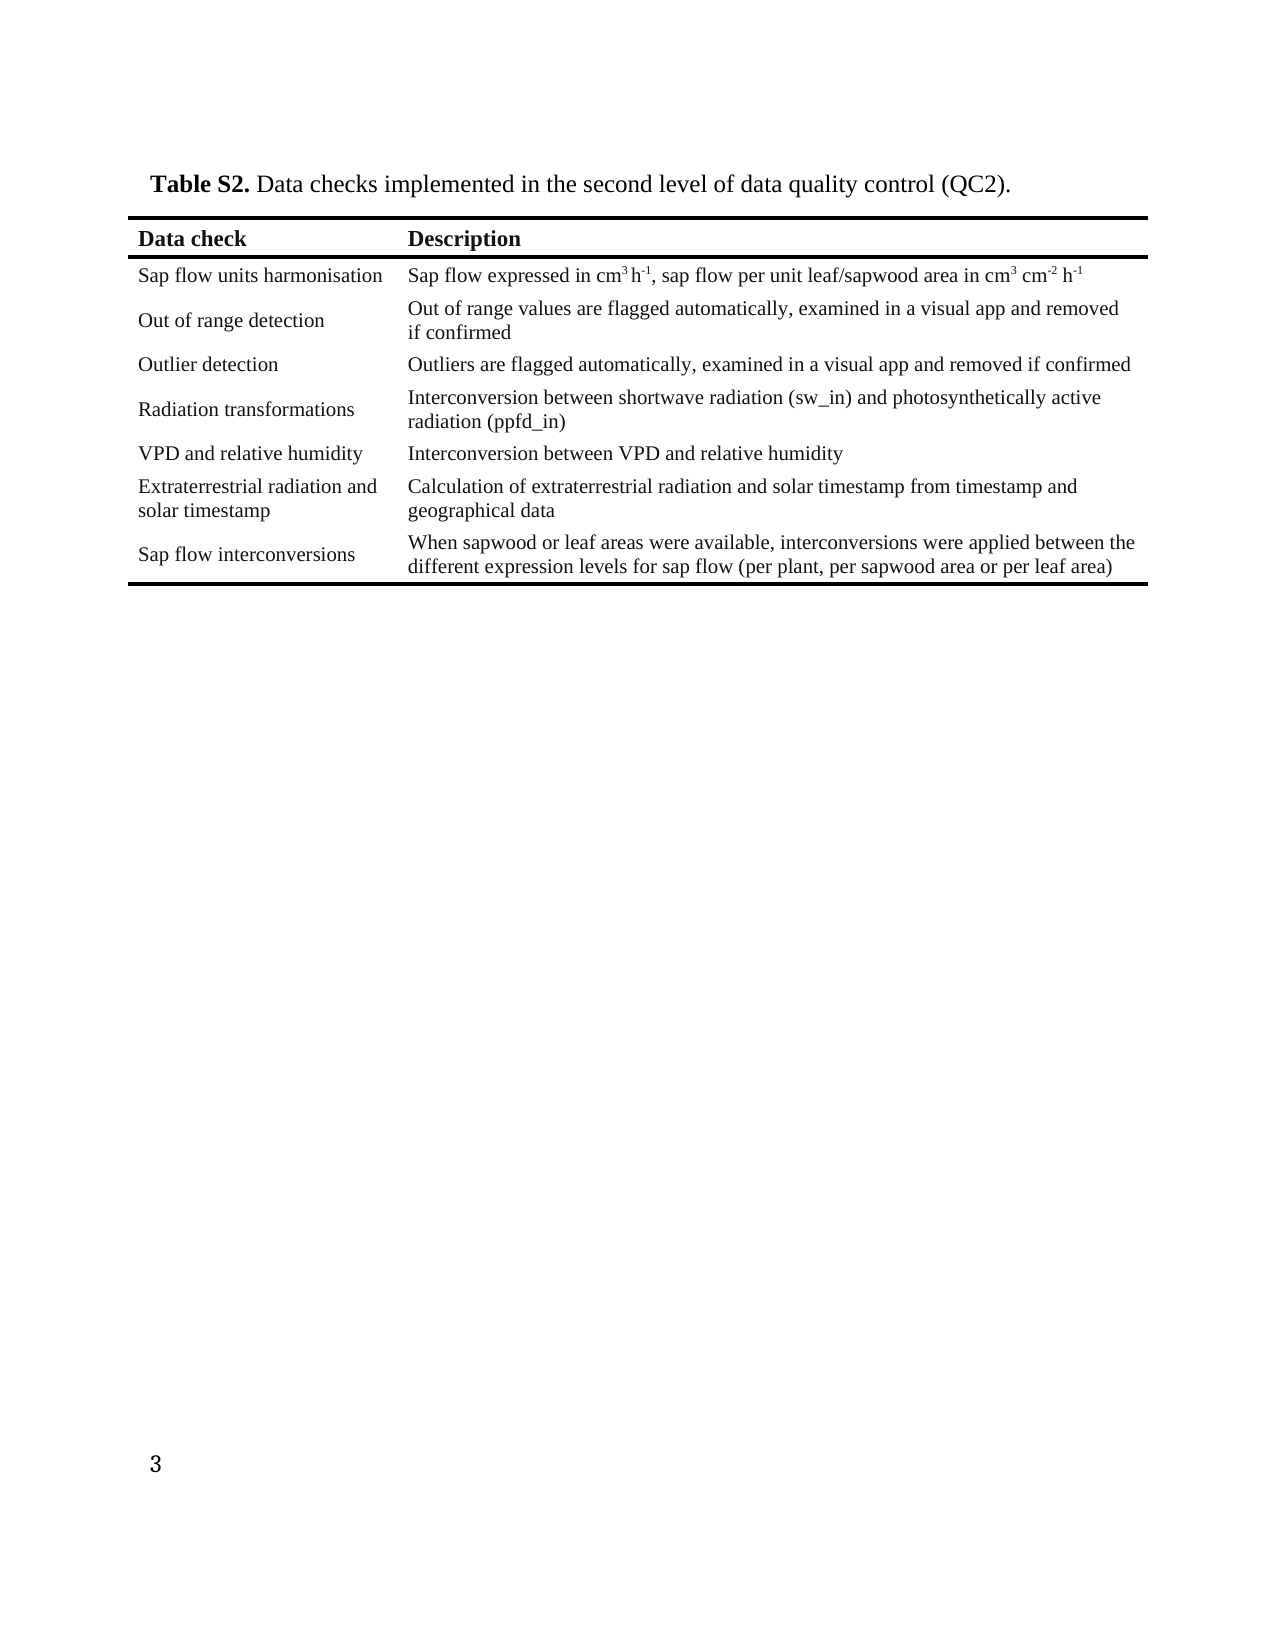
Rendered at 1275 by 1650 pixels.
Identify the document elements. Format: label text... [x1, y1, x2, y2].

table_header Description [397, 220, 1147, 255]
table_cell Out of range values are flagged automatically, examined in a visual app and removed if confirmed [397, 292, 1147, 348]
table_header Data check [128, 220, 397, 255]
table_cell When sapwood or leaf areas were available, interconversions were applied between the different expression levels for sap flow (per plant, per sapwood area or per leaf area) [397, 526, 1147, 582]
table_cell Radiation transformations [128, 381, 397, 437]
table_cell Outlier detection [128, 348, 397, 381]
table_cell Sap flow interconversions [128, 526, 397, 582]
table_cell Outliers are flagged automatically, examined in a visual app and removed if confirmed [397, 348, 1147, 381]
table_cell Extraterrestrial radiation and solar timestamp [128, 469, 397, 526]
table_cell Interconversion between shortwave radiation (sw_in) and photosynthetically active radiation (ppfd_in) [397, 381, 1147, 437]
table_cell Sap flow units harmonisation [128, 259, 397, 292]
text Table S2. Data checks implemented in the second level of data quality control (QC2). [150, 169, 1125, 197]
table_cell Out of range detection [128, 292, 397, 348]
table_cell Calculation of extraterrestrial radiation and solar timestamp from timestamp and geographical data [397, 469, 1147, 526]
table_cell Interconversion between VPD and relative humidity [397, 437, 1147, 469]
table_cell VPD and relative humidity [128, 437, 397, 469]
table_cell Sap flow expressed in cm3 h-1, sap flow per unit leaf/sapwood area in cm3 cm-2 h-1 [397, 259, 1147, 292]
